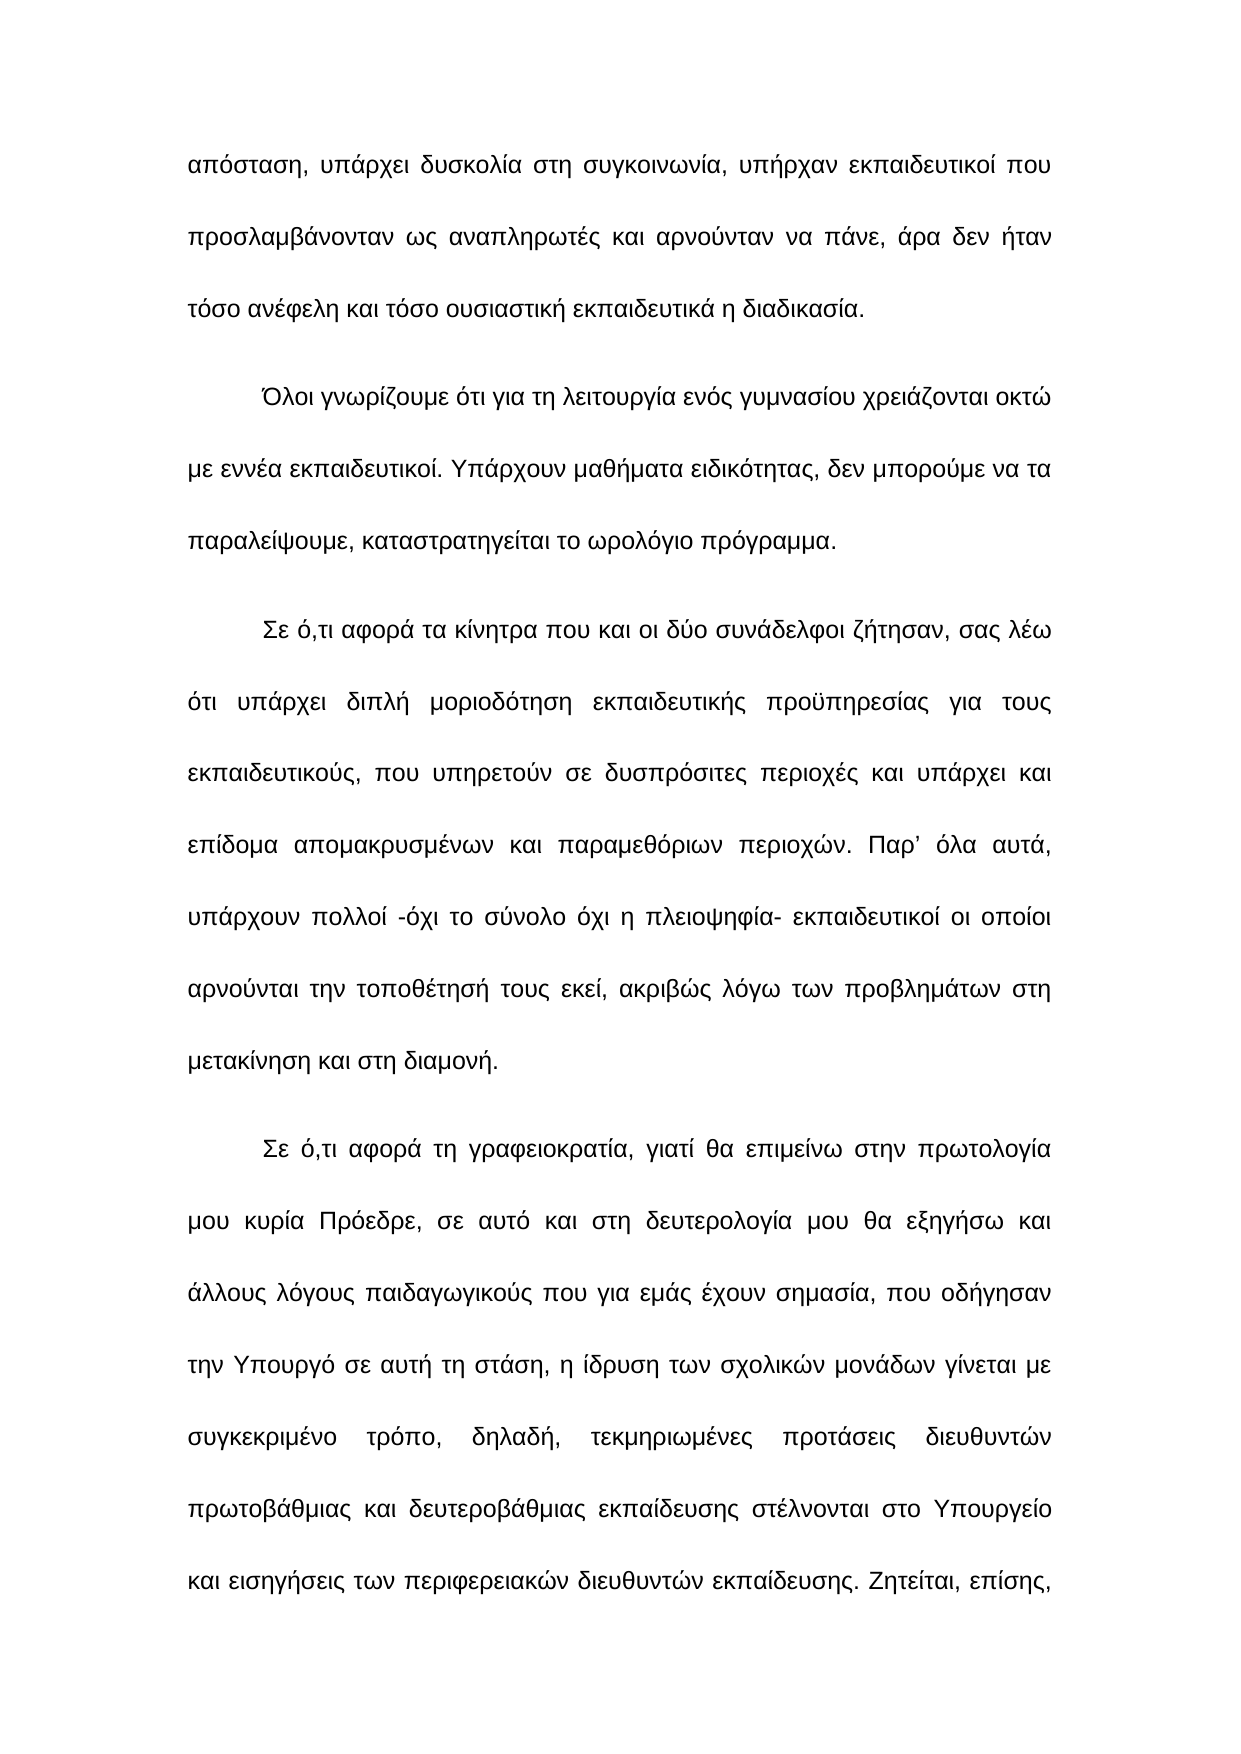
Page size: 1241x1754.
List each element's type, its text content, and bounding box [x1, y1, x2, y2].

text Όλοι γνωρίζουμε ότι για τη λειτουργία ενός γυμνασίου χρειάζονται οκτώ με εννέα εκπαιδευτικοί. Υπάρχουν μαθήματα ειδικότητας, δεν μπορούμε να τα παραλείψουμε, καταστρατηγείται το ωρολόγιο πρόγραμμα. [187, 382, 1053, 555]
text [187, 1134, 1053, 1594]
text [187, 150, 1053, 322]
text Σε ό,τι αφορά τα κίνητρα που και οι δύο συνάδελφοι ζήτησαν, σας λέω ότι υπάρχει διπλή μοριοδότηση εκπαιδευτικής προϋπηρεσίας για τους εκπαιδευτικούς, που υπηρετούν σε δυσπρόσιτες περιοχές και υπάρχει και επίδομα απομακρυσμένων και παραμεθόριων περιοχών. Παρ’ όλα αυτά, υπάρχουν πολλοί -όχι το σύνολο όχι η πλειοψηφία- εκπαιδευτικοί οι οποίοι αρνούνται την τοποθέτησή τους εκεί, ακριβώς λόγω των προβλημάτων στη μετακίνηση και στη διαμονή. [187, 614, 1053, 1074]
